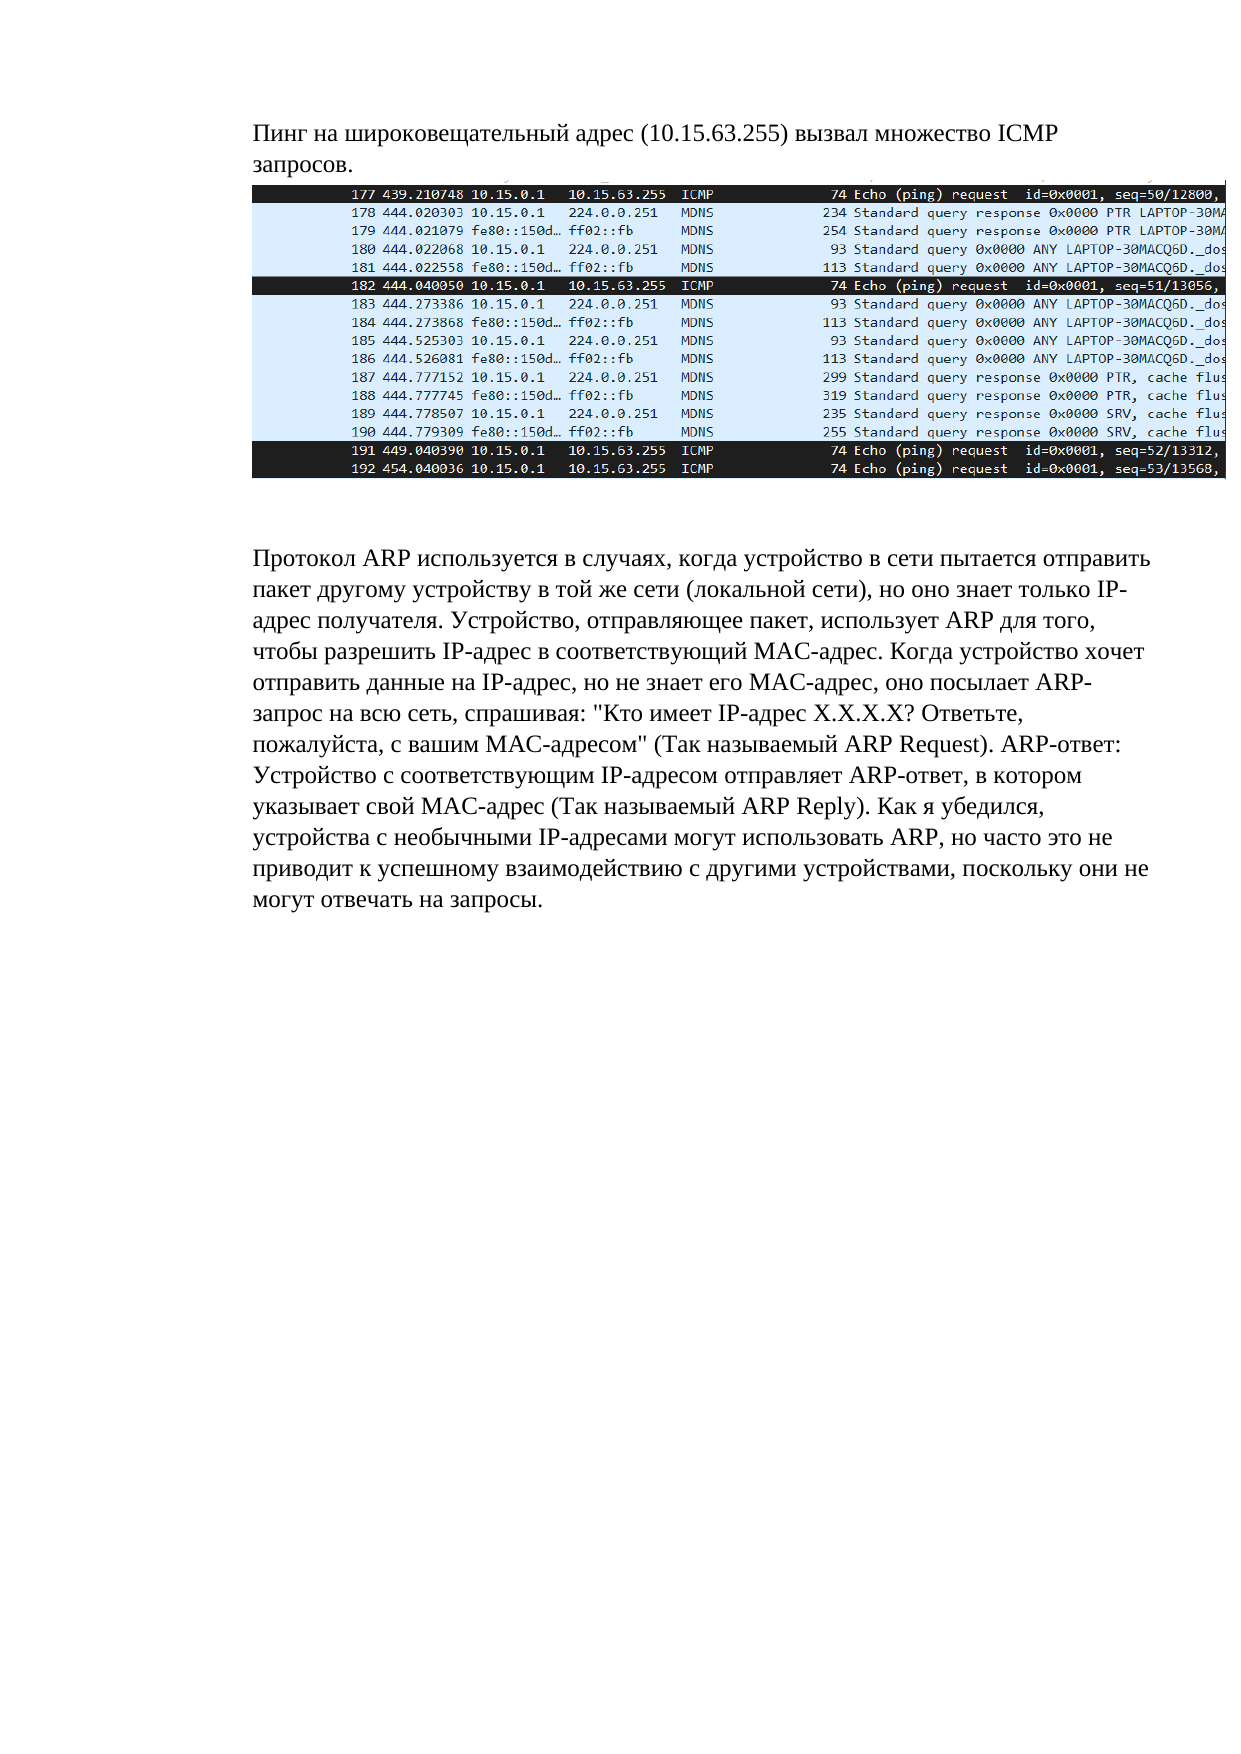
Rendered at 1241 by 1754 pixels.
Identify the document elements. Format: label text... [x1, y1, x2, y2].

picture [252, 180, 1226, 479]
list Пинг на широковещательный адрес (10.15.63.255) вызвал множество ICMP запросов. [252, 118, 1152, 178]
list Протокол ARP используется в случаях, когда устройство в сети пытается отправить пакет другому устройству в той же сети (локальной сети), но оно знает только IP-адрес получателя. Устройство, отправляющее пакет, использует ARP для того, чтобы разрешить IP-адрес в соответствующий MAC-адрес. Когда устройство хочет отправить данные на IP-адрес, но не знает его MAC-адрес, оно посылает ARP-запрос на всю сеть, спрашивая: "Кто имеет IP-адрес X.X.X.X? Ответьте, пожалуйста, с вашим MAC-адресом" (Так называемый ARP Request). ARP-ответ: Устройство с соответствующим IP-адресом отправляет ARP-ответ, в котором указывает свой MAC-адрес (Так называемый ARP Reply). Как я убедился, устройства с необычными IP-адресами могут использовать ARP, но часто это не приводит к успешному взаимодействию с другими устройствами, поскольку они не могут отвечать на запросы. [252, 543, 1152, 913]
